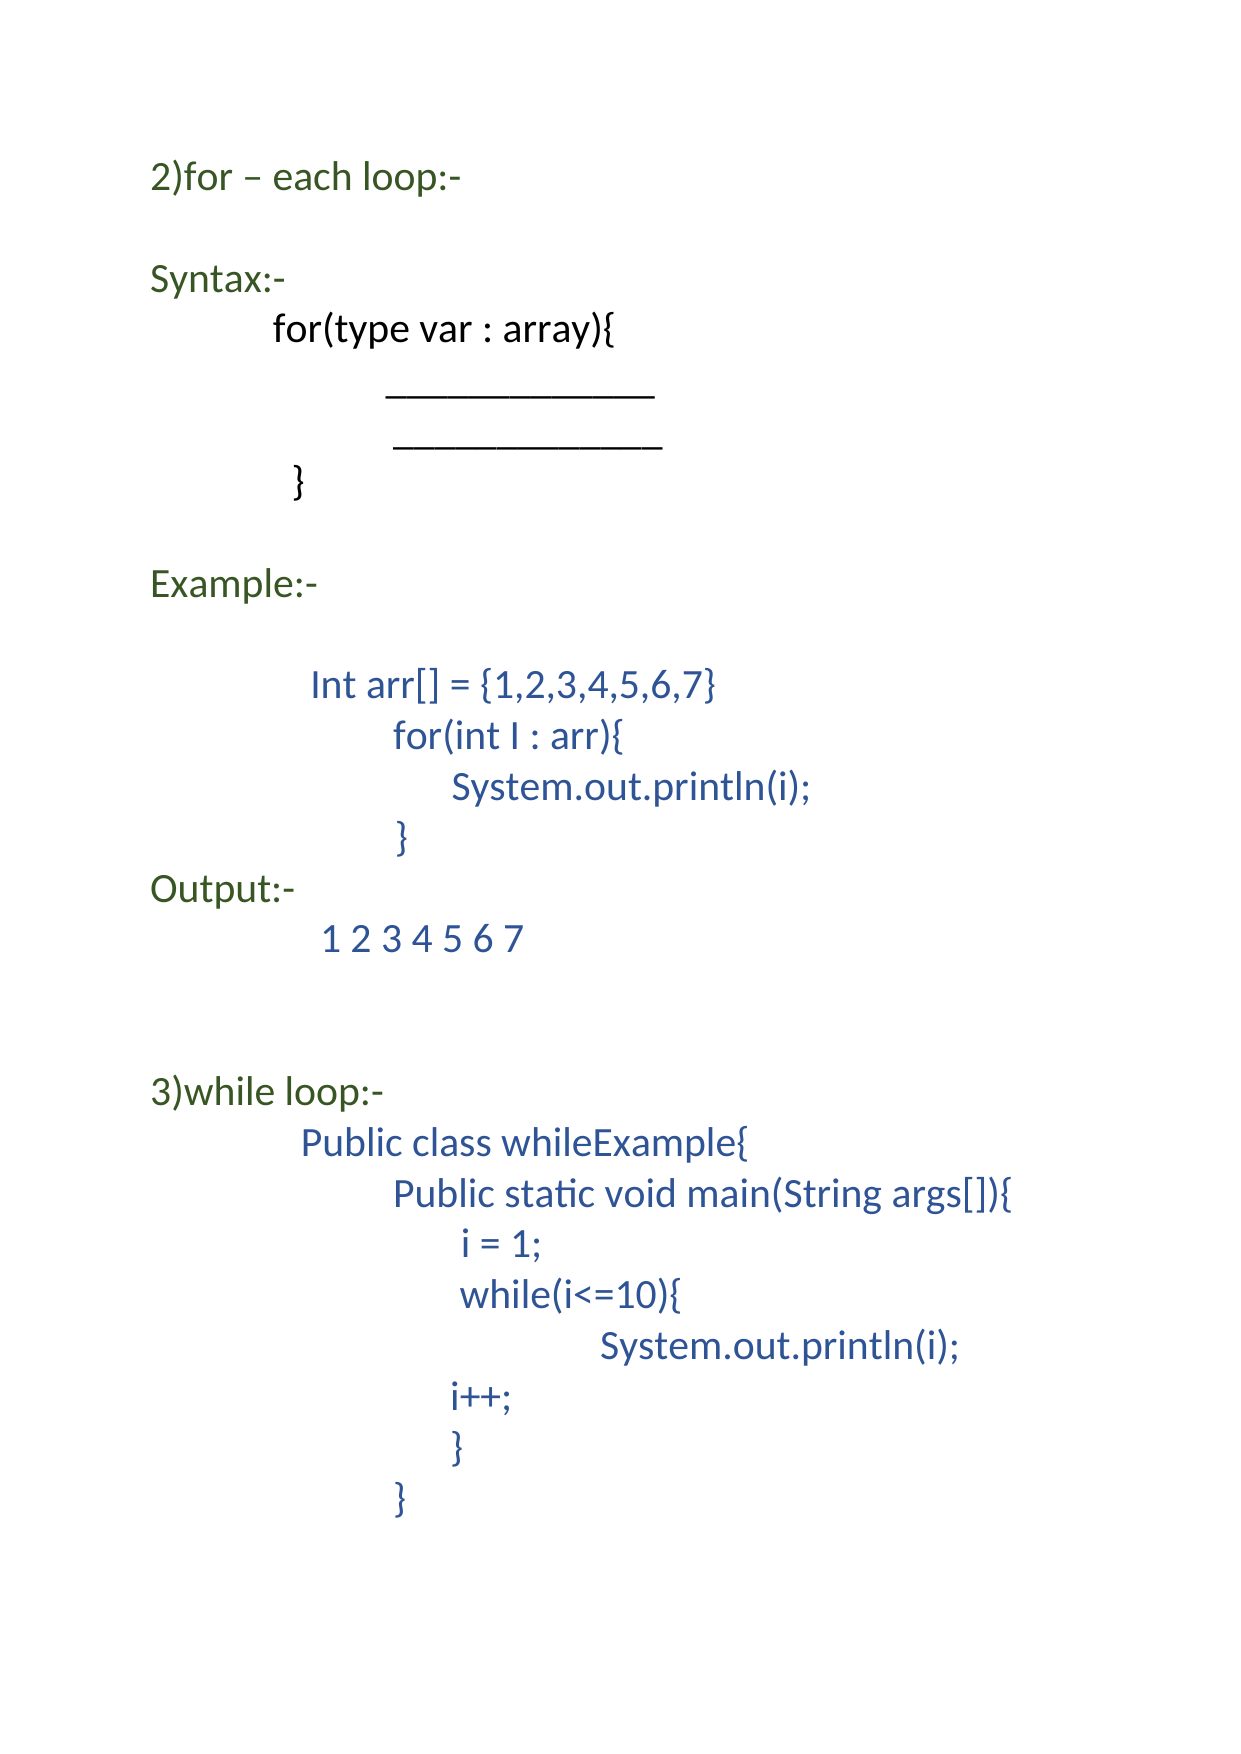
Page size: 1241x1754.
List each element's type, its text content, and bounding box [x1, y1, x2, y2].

text } [150, 811, 1090, 862]
text Example:- [150, 557, 1090, 607]
text } [150, 455, 1090, 506]
text System.out.println(i); [150, 760, 1090, 811]
text Public static void main(String args[]){ [150, 1167, 1090, 1217]
text 3)while loop:- [150, 1065, 1090, 1116]
text Int arr[] = {1,2,3,4,5,6,7} [150, 658, 1090, 709]
text i = 1; [150, 1217, 1090, 1268]
text _____________ [150, 353, 1090, 404]
text i++; [150, 1370, 1090, 1421]
text } [150, 1421, 1090, 1472]
text 2)for – each loop:- [150, 150, 1090, 201]
text System.out.println(i); [150, 1319, 1090, 1370]
text Output:- [150, 862, 1090, 912]
text Syntax:- [150, 252, 1090, 302]
text while(i<=10){ [150, 1268, 1090, 1319]
text _____________ [150, 404, 1090, 455]
text for(int I : arr){ [150, 709, 1090, 760]
text } [150, 1472, 1090, 1522]
text Public class whileExample{ [150, 1116, 1090, 1167]
text for(type var : array){ [150, 302, 1090, 353]
text 1 2 3 4 5 6 7 [150, 912, 1090, 963]
